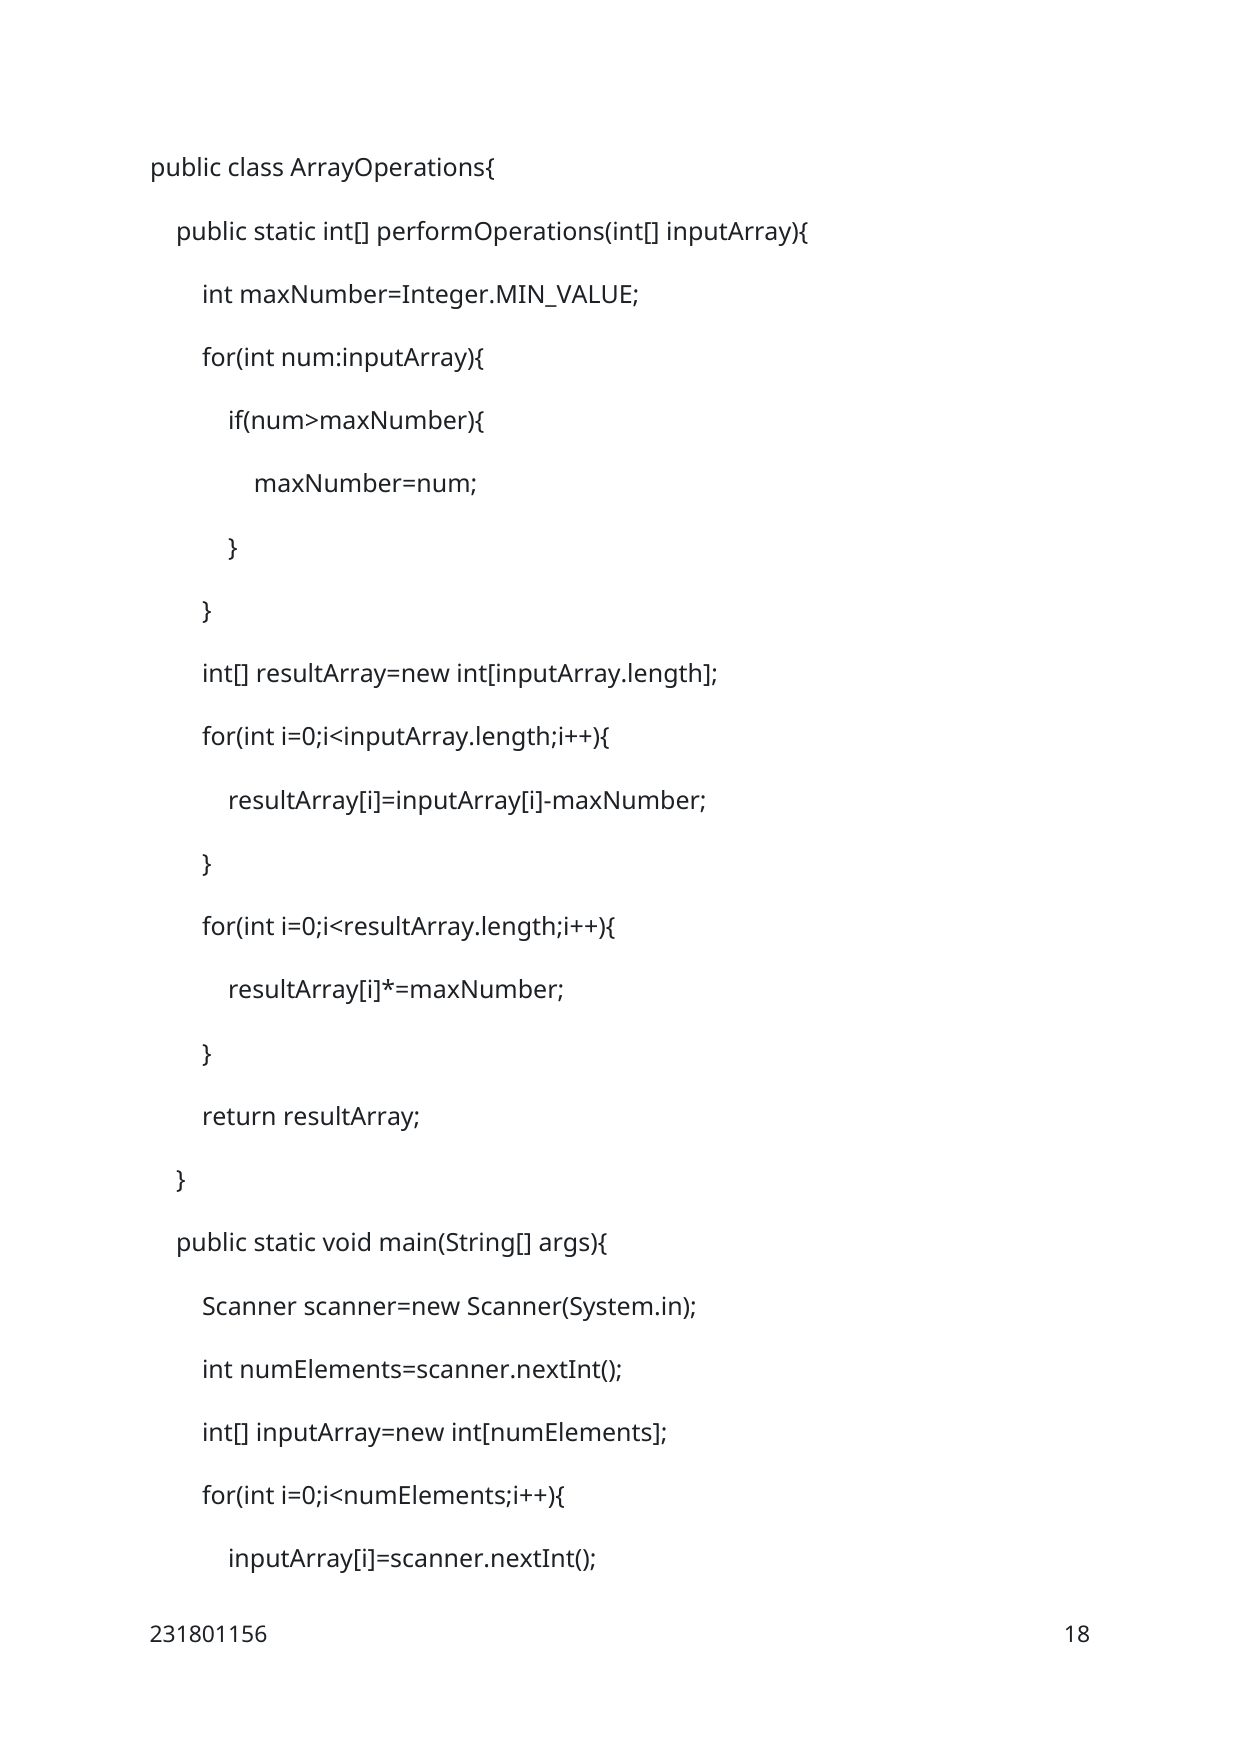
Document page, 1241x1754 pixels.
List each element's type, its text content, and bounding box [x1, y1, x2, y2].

subtitle resultArray[i]=inputArray[i]-maxNumber; [150, 782, 1090, 816]
subtitle Scanner scanner=new Scanner(System.in); [150, 1288, 1090, 1322]
subtitle inputArray[i]=scanner.nextInt(); [150, 1541, 1090, 1575]
subtitle return resultArray; [150, 1098, 1090, 1132]
subtitle int maxNumber=Integer.MIN_VALUE; [150, 276, 1090, 311]
subtitle maxNumber=num; [150, 466, 1090, 500]
subtitle if(num>maxNumber){ [150, 403, 1090, 437]
subtitle } [150, 1162, 1090, 1196]
subtitle for(int i=0;i<resultArray.length;i++){ [150, 909, 1090, 943]
subtitle int[] inputArray=new int[numElements]; [150, 1414, 1090, 1449]
subtitle } [150, 593, 1090, 627]
subtitle public class ArrayOperations{ [150, 150, 1090, 184]
subtitle resultArray[i]*=maxNumber; [150, 972, 1090, 1006]
subtitle int[] resultArray=new int[inputArray.length]; [150, 656, 1090, 690]
subtitle public static void main(String[] args){ [150, 1225, 1090, 1259]
subtitle for(int i=0;i<inputArray.length;i++){ [150, 719, 1090, 753]
subtitle public static int[] performOperations(int[] inputArray){ [150, 213, 1090, 247]
subtitle int numElements=scanner.nextInt(); [150, 1351, 1090, 1385]
subtitle } [150, 529, 1090, 563]
subtitle } [150, 1035, 1090, 1069]
subtitle for(int num:inputArray){ [150, 340, 1090, 374]
subtitle } [150, 846, 1090, 879]
subtitle for(int i=0;i<numElements;i++){ [150, 1478, 1090, 1512]
